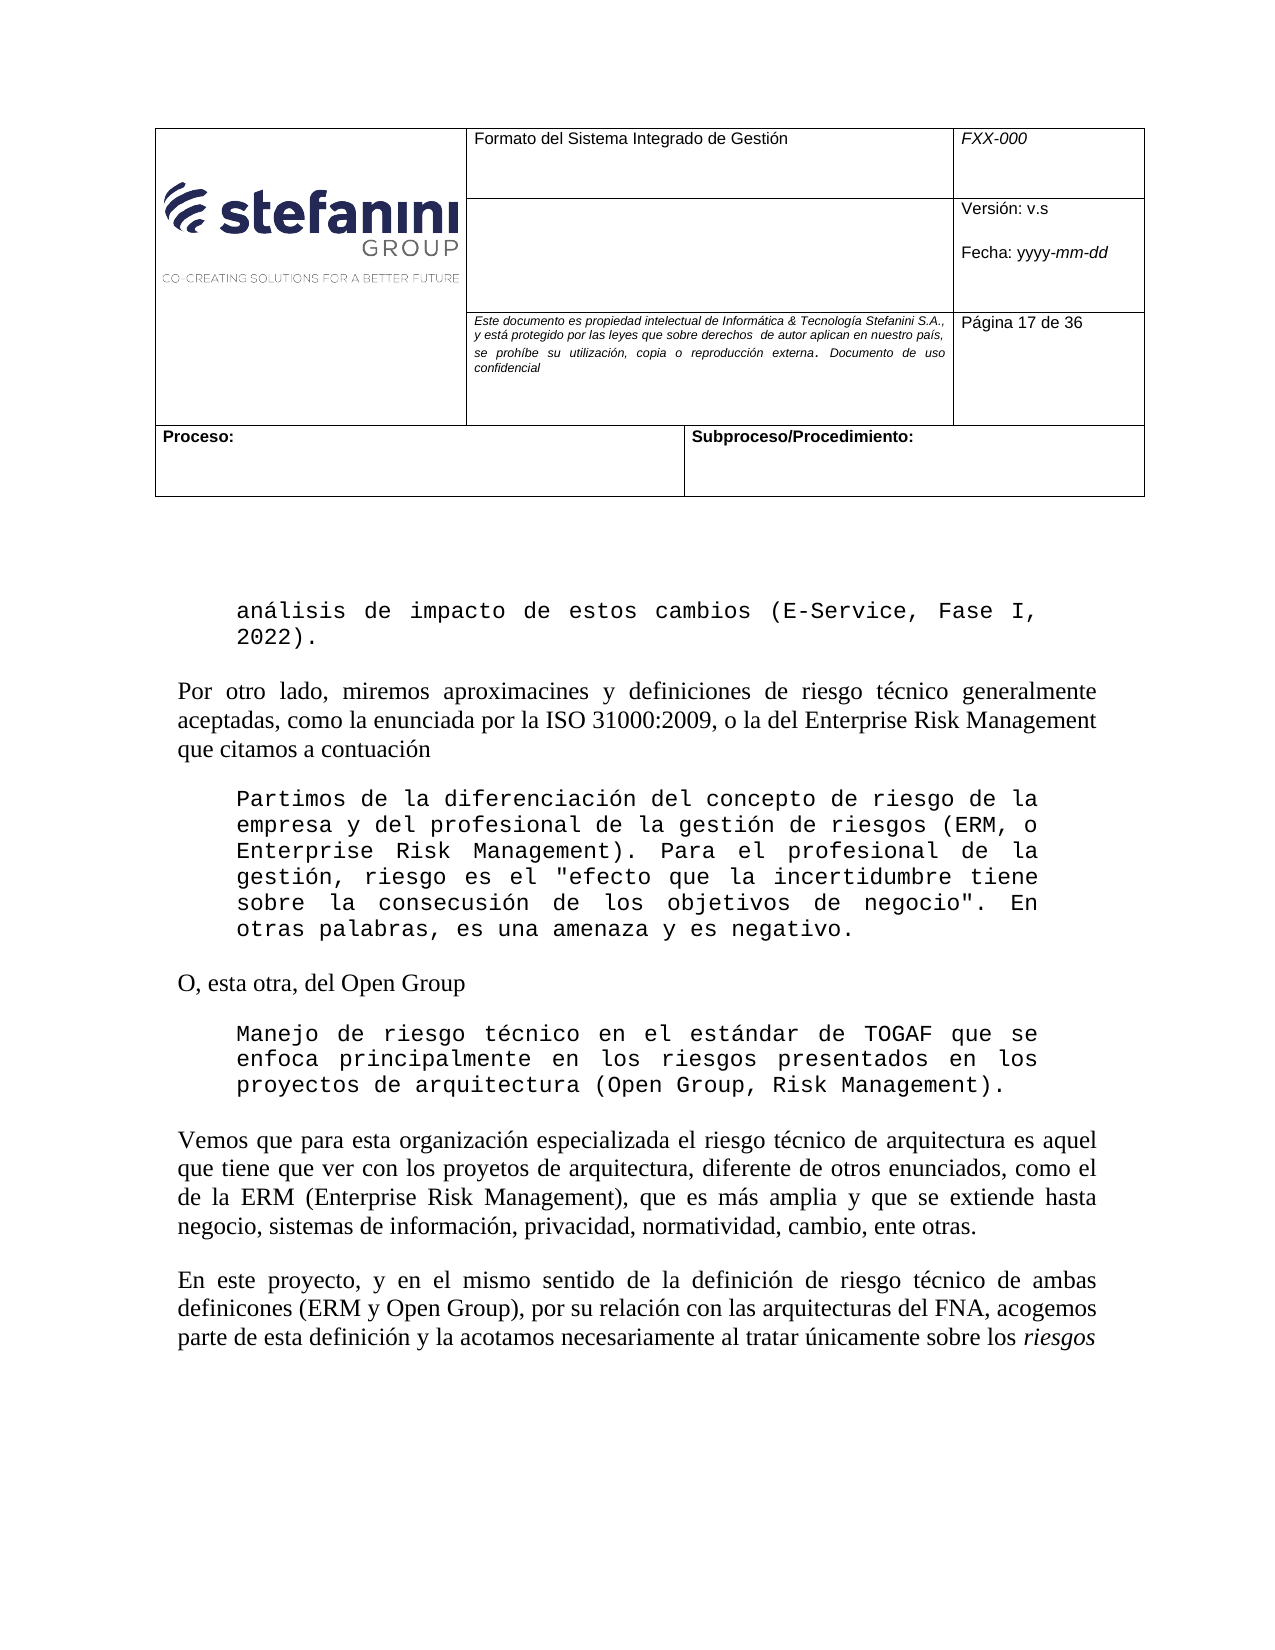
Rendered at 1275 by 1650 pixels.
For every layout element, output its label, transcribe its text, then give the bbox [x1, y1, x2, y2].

text Manejo de riesgo técnico en el estándar de TOGAF que se enfoca principalmente en los riesgos presentados en los proyectos de arquitectura (Open Group, Risk Management). [236, 1022, 1039, 1100]
text O, esta otra, del Open Group [177, 968, 1098, 997]
text En este proyecto, y en el mismo sentido de la definición de riesgo técnico de ambas definicones (ERM y Open Group), por su relación con las arquitecturas del FNA, acogemos parte de esta definición y la acotamos necesariamente al tratar únicamente sobre los riesgos tecnológicos que amenazan (afectan) a las arquitecturas SOA y a la consecusión de objetivos de la Oficina de Arquitectura del FNA. [177, 1265, 1098, 1351]
picture [162, 182, 460, 286]
text Por otro lado, miremos aproximacines y definiciones de riesgo técnico generalmente aceptadas, como la enunciada por la ISO 31000:2009, o la del Enterprise Risk Management que citamos a contuación [177, 676, 1098, 762]
text Partimos de la diferenciación del concepto de riesgo de la empresa y del profesional de la gestión de riesgos (ERM, o Enterprise Risk Management). Para el profesional de la gestión, riesgo es el "efecto que la incertidumbre tiene sobre la consecusión de los objetivos de negocio". En otras palabras, es una amenaza y es negativo. [236, 787, 1039, 943]
text Vemos que para esta organización especializada el riesgo técnico de arquitectura es aquel que tiene que ver con los proyetos de arquitectura, diferente de otros enunciados, como el de la ERM (Enterprise Risk Management), que es más amplia y que se extiende hasta negocio, sistemas de información, privacidad, normatividad, cambio, ente otras. [177, 1125, 1098, 1240]
text De las problemáticas encontradas en la Fase 1 del presente diagnóstico, nos referimos explícitamente a las que incrementan la complejidad de las soluciones SOA y soluciones de software del FNA, _como el manejo de dependencias de los servicios SOA del Fondo_. Es conocido y demostrado que solo esta condición es parte de la causa de los sobreesfuerzos que se dan en la evolución de dichas soluciones, y de las dificultades que se encuentran en los análisis de impacto de estos cambios (E-Service, Fase I, 2022). [236, 599, 1039, 651]
